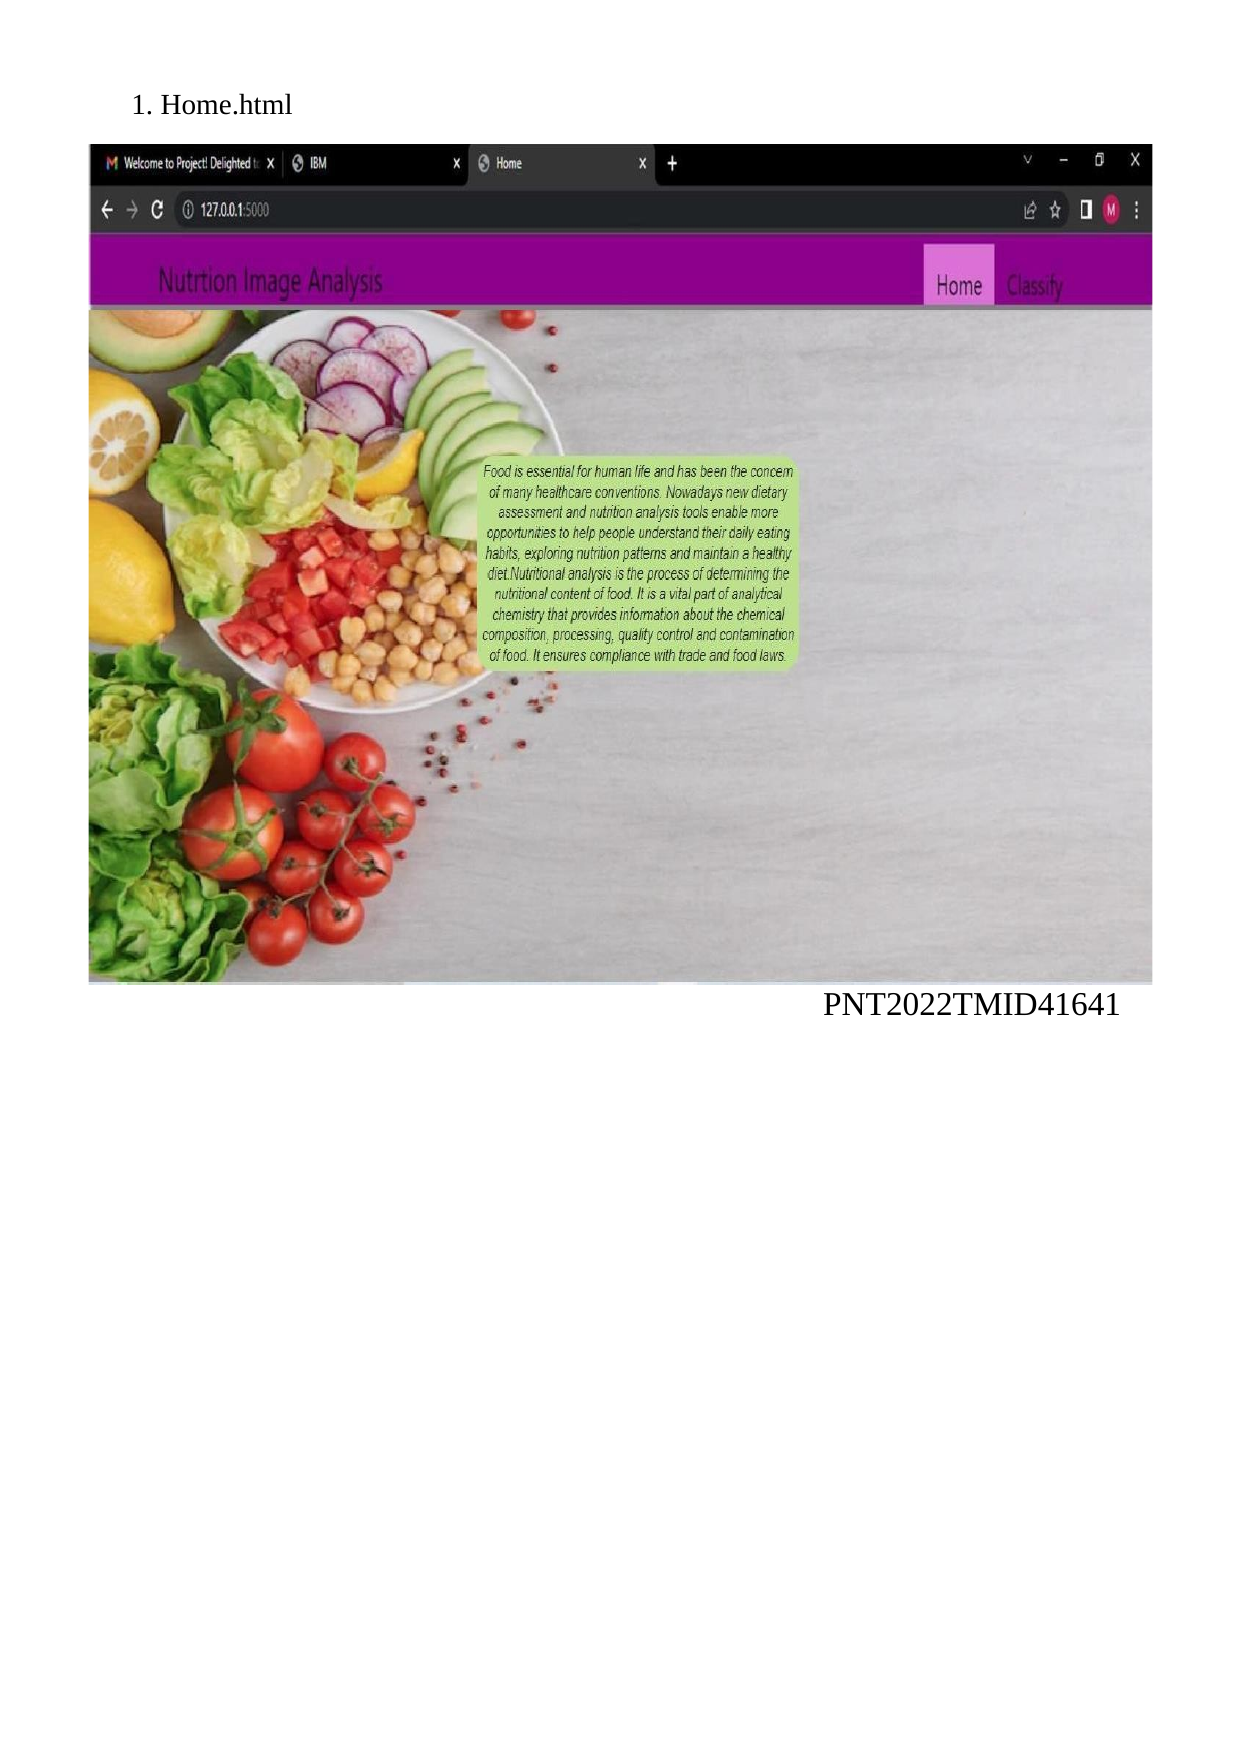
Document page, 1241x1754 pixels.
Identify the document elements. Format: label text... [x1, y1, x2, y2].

picture [88, 144, 1153, 985]
list Home.html [131, 87, 1184, 121]
